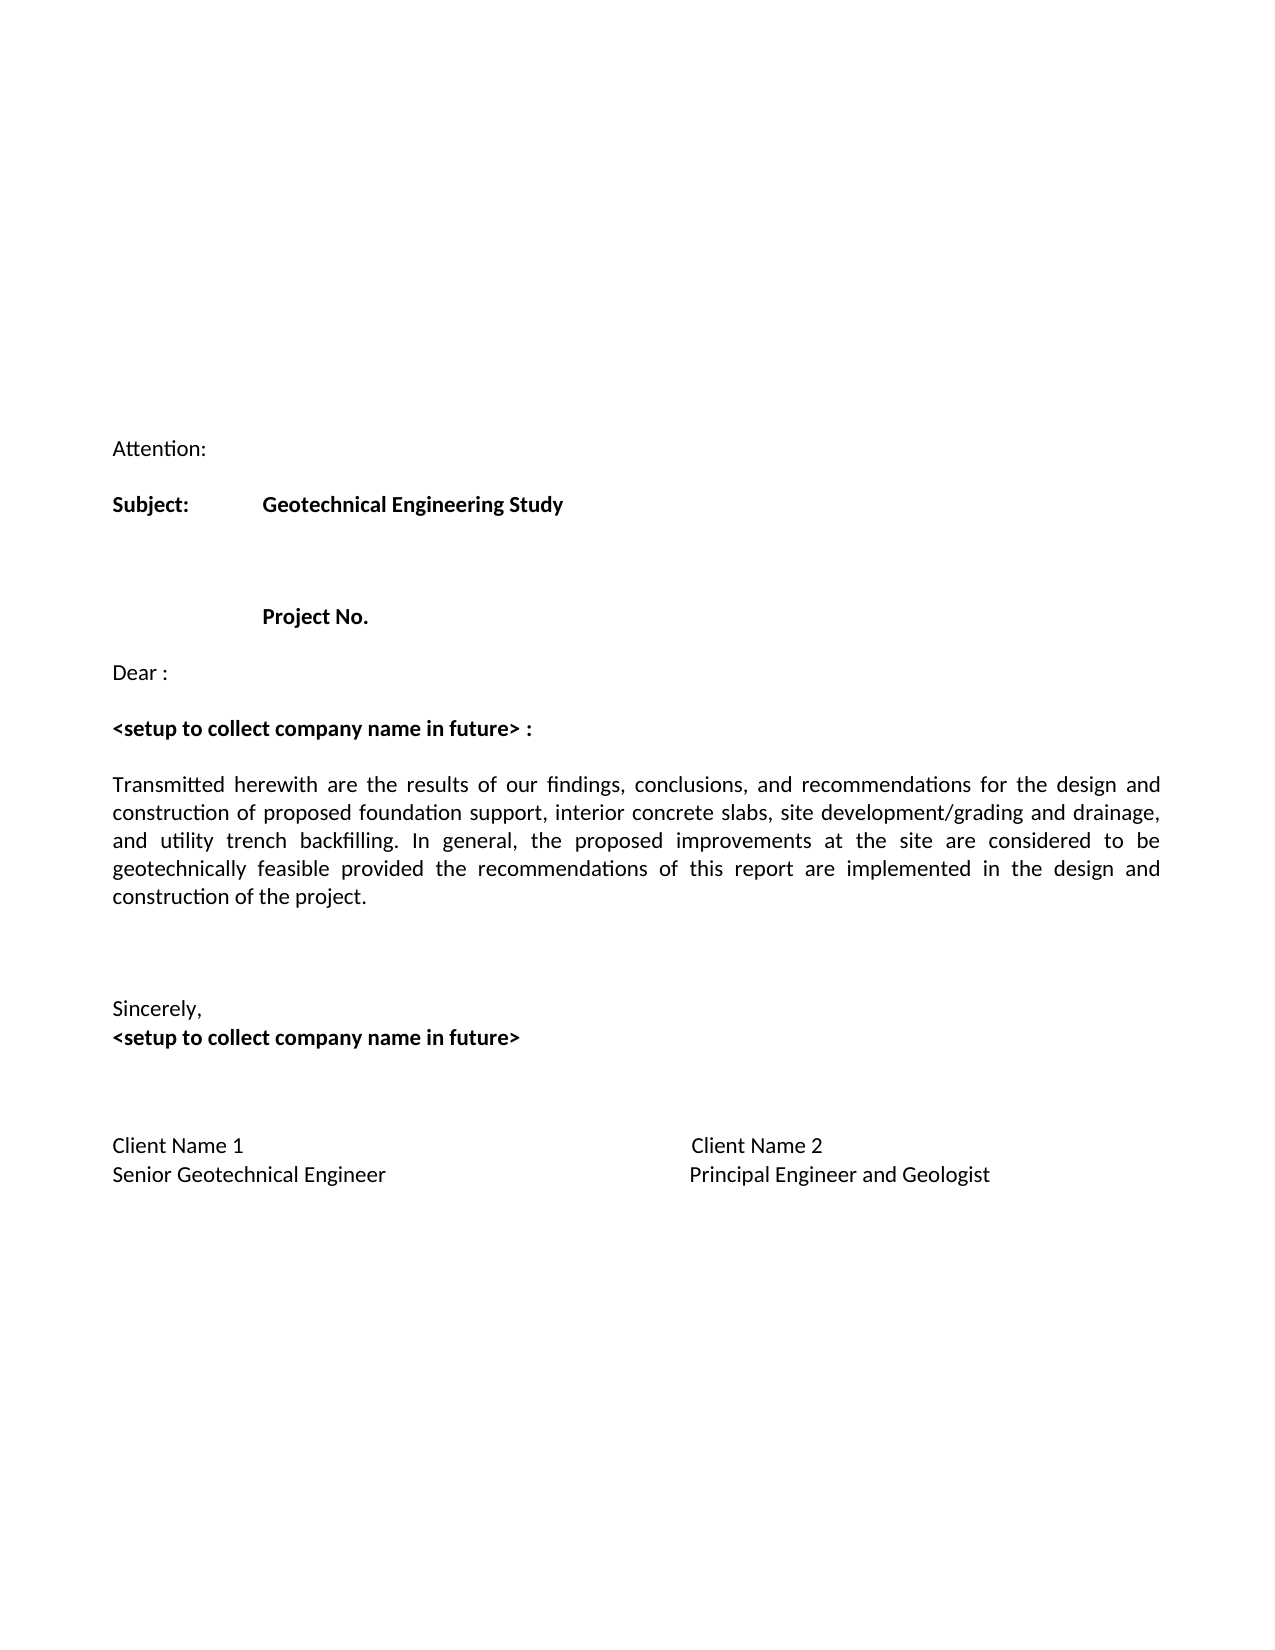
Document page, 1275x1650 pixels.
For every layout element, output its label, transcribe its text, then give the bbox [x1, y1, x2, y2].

text Client Name 1 Client Name 2 [112, 1132, 1162, 1160]
text <setup to collect company name in future> [112, 1023, 1162, 1051]
text Project No. [112, 602, 1162, 630]
text Sincerely, [112, 994, 1162, 1023]
text Transmitted herewith are the results of our findings, conclusions, and recommendations for the design and construction of proposed foundation support, interior concrete slabs, site development/grading and drainage, and utility trench backfilling. In general, the proposed improvements at the site are considered to be geotechnically feasible provided the recommendations of this report are implemented in the design and construction of the project. [112, 770, 1162, 911]
text Attention: [112, 434, 1162, 462]
text <setup to collect company name in future> : [112, 714, 1162, 742]
text Dear : [112, 658, 1162, 686]
text Senior Geotechnical Engineer Principal Engineer and Geologist [112, 1160, 1162, 1188]
text Subject: Geotechnical Engineering Study [112, 490, 1162, 518]
